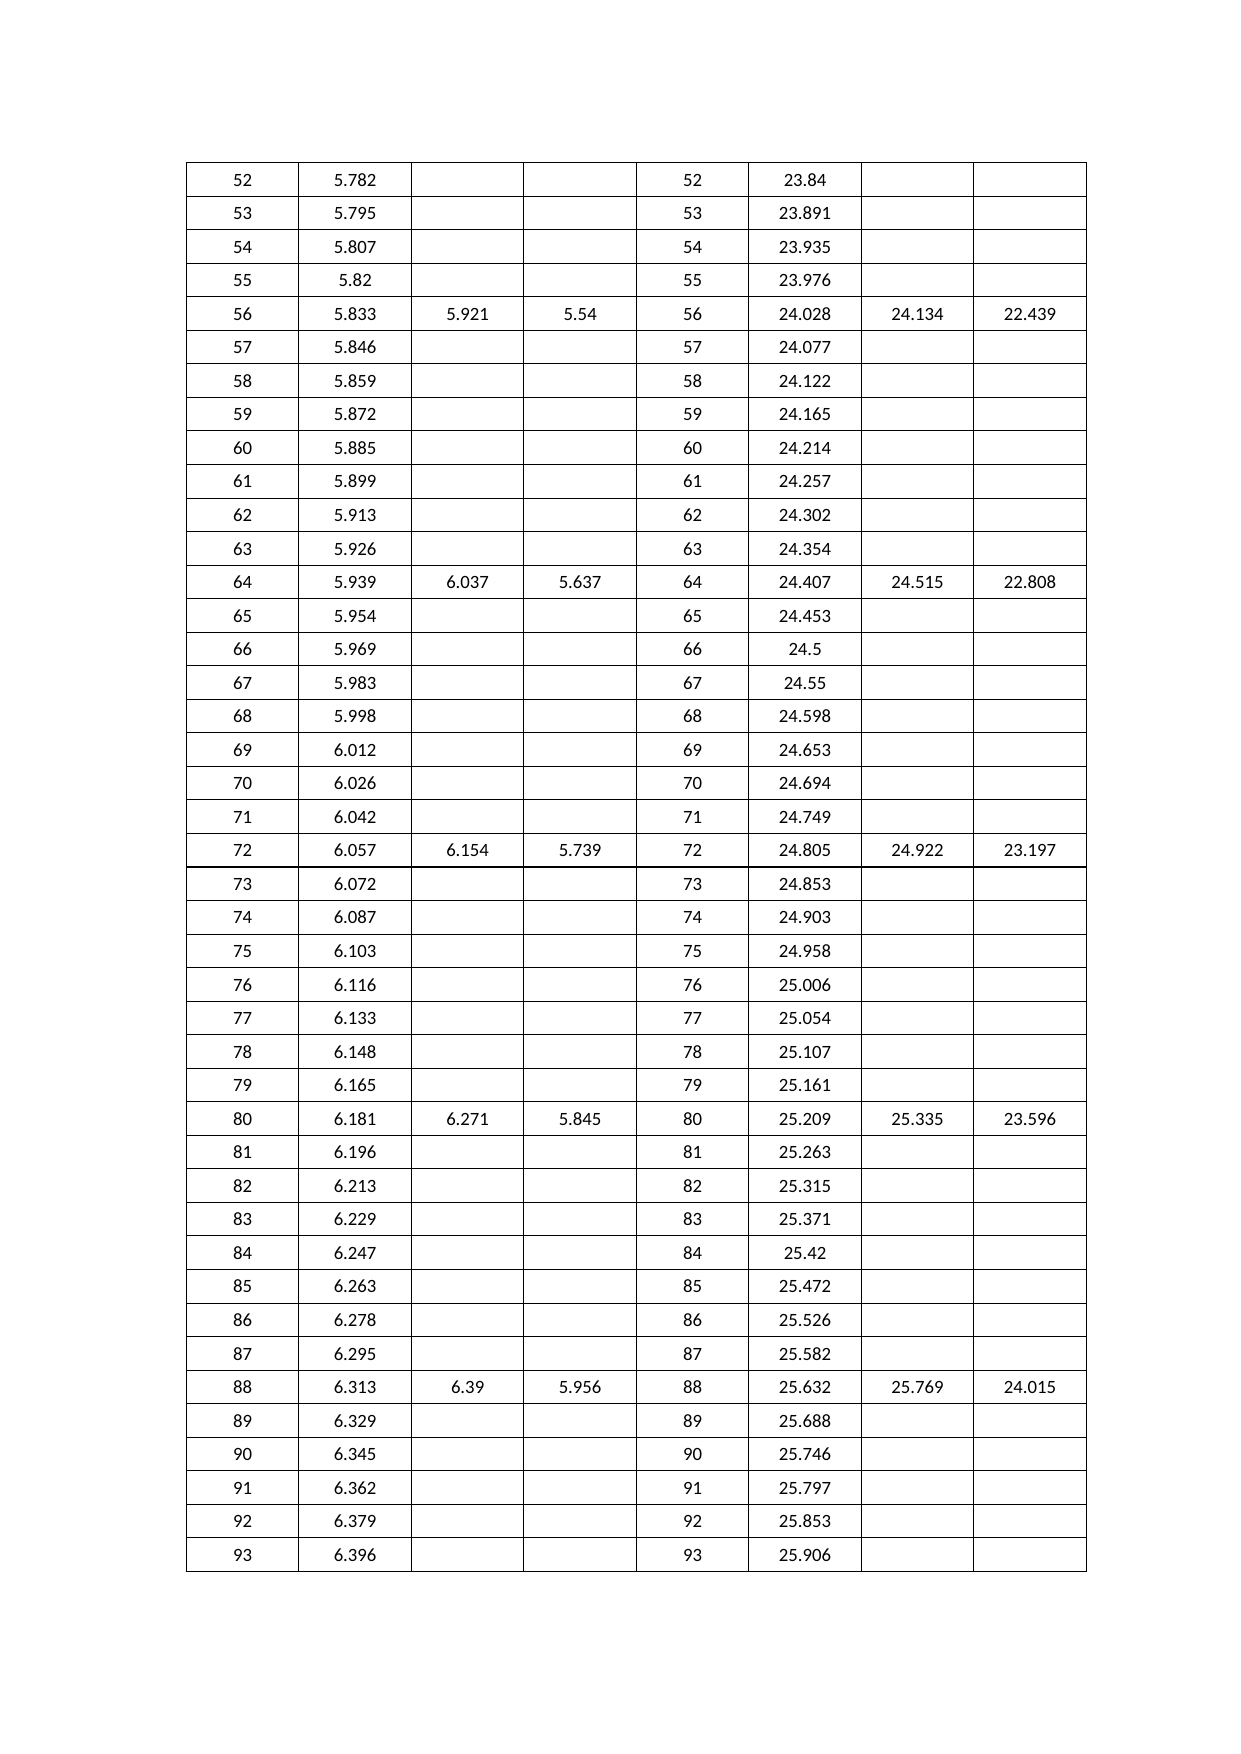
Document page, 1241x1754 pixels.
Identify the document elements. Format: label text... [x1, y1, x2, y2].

table_cell 6.026 [299, 767, 411, 799]
table_cell 24.853 [749, 868, 861, 900]
table_cell [412, 1136, 523, 1168]
table_cell 23.891 [749, 197, 861, 229]
table_cell [524, 901, 636, 933]
table_cell [862, 1538, 973, 1571]
table_cell [524, 197, 636, 229]
table_cell [974, 1002, 1086, 1034]
table_cell 91 [637, 1471, 748, 1504]
table_cell [974, 1337, 1086, 1369]
table_cell 78 [187, 1035, 298, 1068]
table_cell [862, 230, 973, 263]
table_cell 25.769 [862, 1371, 973, 1403]
table_cell 5.913 [299, 499, 411, 531]
table_cell 24.5 [749, 633, 861, 665]
table_cell [974, 800, 1086, 833]
table_cell [412, 499, 523, 531]
table_cell [524, 1337, 636, 1369]
table_cell [862, 1438, 973, 1470]
table_cell 63 [637, 532, 748, 564]
table_cell 5.954 [299, 599, 411, 632]
table_cell [524, 868, 636, 900]
table_cell 25.526 [749, 1304, 861, 1336]
table_cell 6.362 [299, 1471, 411, 1504]
table_cell [524, 1270, 636, 1302]
table_cell 75 [187, 935, 298, 967]
table_cell [974, 532, 1086, 564]
table_cell 80 [187, 1102, 298, 1135]
table_cell [412, 1337, 523, 1369]
table_cell 23.976 [749, 264, 861, 296]
table_cell [862, 331, 973, 363]
table_cell 53 [187, 197, 298, 229]
table_cell 24.694 [749, 767, 861, 799]
table_cell [412, 968, 523, 1001]
table_cell 87 [187, 1337, 298, 1369]
table_cell 6.133 [299, 1002, 411, 1034]
table_cell 54 [187, 230, 298, 263]
table_cell [862, 968, 973, 1001]
table_cell 24.958 [749, 935, 861, 967]
table_cell [412, 1304, 523, 1336]
table_cell 24.55 [749, 666, 861, 699]
table_cell 55 [637, 264, 748, 296]
table_cell 6.313 [299, 1371, 411, 1403]
table_cell [862, 666, 973, 699]
table_cell 59 [637, 398, 748, 430]
table_cell 6.012 [299, 733, 411, 766]
table_cell [862, 733, 973, 766]
table_cell 66 [637, 633, 748, 665]
table_cell [412, 1538, 523, 1571]
table_cell [412, 398, 523, 430]
table_cell 6.196 [299, 1136, 411, 1168]
table_cell [974, 1236, 1086, 1269]
table_cell [412, 633, 523, 665]
table_cell 87 [637, 1337, 748, 1369]
table_cell 5.845 [524, 1102, 636, 1135]
table_cell 81 [187, 1136, 298, 1168]
table_cell 24.515 [862, 566, 973, 598]
table_cell 85 [187, 1270, 298, 1302]
table_cell 25.107 [749, 1035, 861, 1068]
table_cell 64 [187, 566, 298, 598]
table_cell [524, 1505, 636, 1537]
table_cell [862, 599, 973, 632]
table_cell [524, 364, 636, 397]
table_cell 69 [637, 733, 748, 766]
table_cell 5.939 [299, 566, 411, 598]
table_cell [412, 935, 523, 967]
table_cell 79 [637, 1069, 748, 1101]
table_cell [862, 1270, 973, 1302]
table_cell 74 [187, 901, 298, 933]
table_cell [974, 1404, 1086, 1437]
table_cell [862, 465, 973, 497]
table_cell [862, 1404, 973, 1437]
table_cell 59 [187, 398, 298, 430]
table_cell 6.181 [299, 1102, 411, 1135]
table_cell [862, 431, 973, 464]
table_cell [412, 1404, 523, 1437]
table_cell [412, 364, 523, 397]
table_cell 25.371 [749, 1203, 861, 1235]
table_cell 92 [637, 1505, 748, 1537]
table_cell 61 [187, 465, 298, 497]
table_cell [974, 499, 1086, 531]
table_cell 56 [637, 297, 748, 330]
table_cell [862, 1471, 973, 1504]
table_cell 6.072 [299, 868, 411, 900]
table_cell 25.315 [749, 1169, 861, 1202]
table_cell [524, 666, 636, 699]
table_cell [412, 1169, 523, 1202]
table_cell [862, 633, 973, 665]
table_cell 66 [187, 633, 298, 665]
table_cell 25.688 [749, 1404, 861, 1437]
table_cell 57 [187, 331, 298, 363]
table_cell 25.853 [749, 1505, 861, 1537]
table_cell 80 [637, 1102, 748, 1135]
table_cell [974, 197, 1086, 229]
table_cell [974, 331, 1086, 363]
table_cell 54 [637, 230, 748, 263]
table_cell 60 [187, 431, 298, 464]
table_cell [412, 1236, 523, 1269]
table_cell [974, 666, 1086, 699]
table_cell [412, 1069, 523, 1101]
table_cell [524, 1304, 636, 1336]
table_cell 5.637 [524, 566, 636, 598]
table_cell [524, 935, 636, 967]
table_cell [862, 163, 973, 196]
table_cell [412, 1002, 523, 1034]
table_cell [862, 1304, 973, 1336]
table_cell [412, 1270, 523, 1302]
table_cell 58 [187, 364, 298, 397]
table_cell 25.335 [862, 1102, 973, 1135]
table_cell 89 [187, 1404, 298, 1437]
table_cell 92 [187, 1505, 298, 1537]
table_cell 85 [637, 1270, 748, 1302]
table_cell 69 [187, 733, 298, 766]
table_cell 25.42 [749, 1236, 861, 1269]
table_cell 89 [637, 1404, 748, 1437]
table_cell [862, 767, 973, 799]
table_cell 25.746 [749, 1438, 861, 1470]
table_cell [524, 968, 636, 1001]
table_cell 6.103 [299, 935, 411, 967]
table_cell [412, 901, 523, 933]
table_cell 6.379 [299, 1505, 411, 1537]
table_cell 5.998 [299, 700, 411, 732]
table_cell 79 [187, 1069, 298, 1101]
table_cell [862, 1505, 973, 1537]
table_cell 68 [187, 700, 298, 732]
table_cell 93 [637, 1538, 748, 1571]
table_cell 65 [637, 599, 748, 632]
table_cell [862, 1069, 973, 1101]
table_cell 24.903 [749, 901, 861, 933]
table_cell 5.846 [299, 331, 411, 363]
table_cell 24.077 [749, 331, 861, 363]
table_cell [974, 901, 1086, 933]
table_cell 24.214 [749, 431, 861, 464]
table_cell [412, 1505, 523, 1537]
table_cell [524, 1169, 636, 1202]
table_cell 6.263 [299, 1270, 411, 1302]
table_cell 6.057 [299, 834, 411, 866]
table_cell 24.134 [862, 297, 973, 330]
table_cell [974, 398, 1086, 430]
table_cell [862, 532, 973, 564]
table_cell [862, 264, 973, 296]
table_cell 5.885 [299, 431, 411, 464]
table_cell [524, 1203, 636, 1235]
table_cell [524, 733, 636, 766]
table_cell [974, 431, 1086, 464]
table_cell [974, 264, 1086, 296]
table_cell [974, 767, 1086, 799]
table_cell [862, 1337, 973, 1369]
table_cell 24.354 [749, 532, 861, 564]
table_cell [862, 499, 973, 531]
table_cell [412, 666, 523, 699]
table_cell 6.165 [299, 1069, 411, 1101]
table_cell [862, 700, 973, 732]
table_cell 56 [187, 297, 298, 330]
table_cell [412, 197, 523, 229]
table_cell 6.278 [299, 1304, 411, 1336]
table_cell 63 [187, 532, 298, 564]
table_cell 5.859 [299, 364, 411, 397]
table_cell [524, 800, 636, 833]
table_cell 25.797 [749, 1471, 861, 1504]
table_cell 6.037 [412, 566, 523, 598]
table_cell 72 [187, 834, 298, 866]
table_cell 88 [187, 1371, 298, 1403]
table_cell [974, 1538, 1086, 1571]
table_cell [412, 800, 523, 833]
table_cell 5.782 [299, 163, 411, 196]
table_cell 24.653 [749, 733, 861, 766]
table_cell 6.116 [299, 968, 411, 1001]
table_cell [974, 1304, 1086, 1336]
table_cell 24.598 [749, 700, 861, 732]
table_cell 64 [637, 566, 748, 598]
table_cell 6.271 [412, 1102, 523, 1135]
table_cell 93 [187, 1538, 298, 1571]
table_cell 78 [637, 1035, 748, 1068]
table_cell 71 [637, 800, 748, 833]
table_cell [412, 264, 523, 296]
table_cell 25.582 [749, 1337, 861, 1369]
table_cell [524, 1438, 636, 1470]
table_cell 5.926 [299, 532, 411, 564]
table_cell 82 [637, 1169, 748, 1202]
table_cell 24.257 [749, 465, 861, 497]
table_cell [974, 868, 1086, 900]
table_cell [412, 230, 523, 263]
table_cell [524, 230, 636, 263]
table_cell 52 [637, 163, 748, 196]
table_cell [412, 599, 523, 632]
table_cell [862, 1002, 973, 1034]
table_cell [524, 264, 636, 296]
table_cell 24.122 [749, 364, 861, 397]
table_cell 60 [637, 431, 748, 464]
table_cell [524, 1471, 636, 1504]
table_cell 5.899 [299, 465, 411, 497]
table_cell 6.229 [299, 1203, 411, 1235]
table_cell 5.807 [299, 230, 411, 263]
table_cell 52 [187, 163, 298, 196]
table_cell 22.808 [974, 566, 1086, 598]
table_cell 6.154 [412, 834, 523, 866]
table_cell [524, 465, 636, 497]
table_cell 24.165 [749, 398, 861, 430]
table_cell [524, 1002, 636, 1034]
table_cell 70 [187, 767, 298, 799]
table_cell 24.028 [749, 297, 861, 330]
table_cell [974, 968, 1086, 1001]
table_cell [412, 532, 523, 564]
table_cell [524, 700, 636, 732]
table_cell 84 [637, 1236, 748, 1269]
table_cell [974, 733, 1086, 766]
table_cell 6.39 [412, 1371, 523, 1403]
table_cell [524, 633, 636, 665]
table_cell [524, 1538, 636, 1571]
table_cell 25.263 [749, 1136, 861, 1168]
table_cell [974, 1136, 1086, 1168]
table_cell 65 [187, 599, 298, 632]
table_cell 86 [637, 1304, 748, 1336]
table_cell 24.302 [749, 499, 861, 531]
table_cell 68 [637, 700, 748, 732]
table_cell [862, 1203, 973, 1235]
table_cell [974, 1438, 1086, 1470]
table_cell 6.087 [299, 901, 411, 933]
table_cell [412, 1203, 523, 1235]
table_cell [862, 1136, 973, 1168]
table_cell 24.805 [749, 834, 861, 866]
table_cell [974, 163, 1086, 196]
table_cell [974, 1069, 1086, 1101]
table_cell 5.739 [524, 834, 636, 866]
table_cell 55 [187, 264, 298, 296]
table_cell [974, 1203, 1086, 1235]
table_cell 53 [637, 197, 748, 229]
table_cell 82 [187, 1169, 298, 1202]
table_cell 6.396 [299, 1538, 411, 1571]
table_cell [862, 197, 973, 229]
table_cell 25.906 [749, 1538, 861, 1571]
table_cell 5.983 [299, 666, 411, 699]
table_cell 23.935 [749, 230, 861, 263]
table_cell 88 [637, 1371, 748, 1403]
table_cell [862, 1035, 973, 1068]
table_cell [412, 163, 523, 196]
table_cell [524, 1136, 636, 1168]
table_cell 22.439 [974, 297, 1086, 330]
table_cell 24.407 [749, 566, 861, 598]
table_cell 67 [637, 666, 748, 699]
table_cell 77 [637, 1002, 748, 1034]
table_cell [862, 800, 973, 833]
table_cell [974, 935, 1086, 967]
table_cell 91 [187, 1471, 298, 1504]
table_cell [412, 431, 523, 464]
table_cell 24.453 [749, 599, 861, 632]
table_cell 62 [187, 499, 298, 531]
table_cell [412, 1471, 523, 1504]
table_cell [524, 163, 636, 196]
table_cell [974, 1270, 1086, 1302]
table_cell 6.247 [299, 1236, 411, 1269]
table_cell 5.872 [299, 398, 411, 430]
table_cell [974, 1035, 1086, 1068]
table_cell [412, 767, 523, 799]
table_cell [524, 532, 636, 564]
table_cell [412, 331, 523, 363]
table_cell [974, 700, 1086, 732]
table_cell 76 [637, 968, 748, 1001]
table_cell 5.969 [299, 633, 411, 665]
table_cell [974, 633, 1086, 665]
table_cell [862, 935, 973, 967]
table_cell [412, 700, 523, 732]
table_cell [862, 1236, 973, 1269]
table_cell [524, 331, 636, 363]
table_cell [524, 1404, 636, 1437]
table_cell 90 [187, 1438, 298, 1470]
table_cell 5.956 [524, 1371, 636, 1403]
table_cell 75 [637, 935, 748, 967]
table_cell 25.472 [749, 1270, 861, 1302]
table_cell [412, 1438, 523, 1470]
table_cell [862, 364, 973, 397]
table_cell [412, 1035, 523, 1068]
table_cell [862, 1169, 973, 1202]
table_cell 57 [637, 331, 748, 363]
table_cell 23.84 [749, 163, 861, 196]
table_cell 25.054 [749, 1002, 861, 1034]
table_cell 5.795 [299, 197, 411, 229]
table_cell 76 [187, 968, 298, 1001]
table_cell 6.148 [299, 1035, 411, 1068]
table_cell 24.015 [974, 1371, 1086, 1403]
table_cell 83 [187, 1203, 298, 1235]
table_cell 6.042 [299, 800, 411, 833]
table_cell 23.197 [974, 834, 1086, 866]
table_cell 24.749 [749, 800, 861, 833]
table_cell 73 [637, 868, 748, 900]
table_cell 25.161 [749, 1069, 861, 1101]
table_cell 25.006 [749, 968, 861, 1001]
table_cell 83 [637, 1203, 748, 1235]
table_cell 23.596 [974, 1102, 1086, 1135]
table_cell [524, 431, 636, 464]
table_cell 6.329 [299, 1404, 411, 1437]
table_cell 6.295 [299, 1337, 411, 1369]
table_cell [974, 230, 1086, 263]
table_cell 5.54 [524, 297, 636, 330]
table_cell 61 [637, 465, 748, 497]
table_cell 86 [187, 1304, 298, 1336]
table_cell [862, 398, 973, 430]
table_cell 58 [637, 364, 748, 397]
table_cell 74 [637, 901, 748, 933]
table_cell 5.921 [412, 297, 523, 330]
table_cell 6.213 [299, 1169, 411, 1202]
table_cell [412, 868, 523, 900]
table_cell 6.345 [299, 1438, 411, 1470]
table_cell 25.209 [749, 1102, 861, 1135]
table_cell [974, 465, 1086, 497]
table_cell 71 [187, 800, 298, 833]
table_cell [862, 868, 973, 900]
table_cell [524, 1236, 636, 1269]
table_cell [974, 1169, 1086, 1202]
table_cell [524, 499, 636, 531]
table_cell [524, 1069, 636, 1101]
table_cell [524, 398, 636, 430]
table_cell 70 [637, 767, 748, 799]
table_cell 90 [637, 1438, 748, 1470]
table_cell [412, 733, 523, 766]
table_cell 5.833 [299, 297, 411, 330]
table_cell 25.632 [749, 1371, 861, 1403]
table_cell [524, 599, 636, 632]
table_cell [974, 364, 1086, 397]
table_cell 24.922 [862, 834, 973, 866]
table_cell 62 [637, 499, 748, 531]
table_cell 72 [637, 834, 748, 866]
table_cell [862, 901, 973, 933]
table_cell 67 [187, 666, 298, 699]
table_cell [524, 1035, 636, 1068]
table_cell 84 [187, 1236, 298, 1269]
table_cell 73 [187, 868, 298, 900]
table_cell [974, 1471, 1086, 1504]
table_cell [524, 767, 636, 799]
table_cell [974, 1505, 1086, 1537]
table_cell 77 [187, 1002, 298, 1034]
table_cell [974, 599, 1086, 632]
table_cell [412, 465, 523, 497]
table_cell 5.82 [299, 264, 411, 296]
table_cell 81 [637, 1136, 748, 1168]
